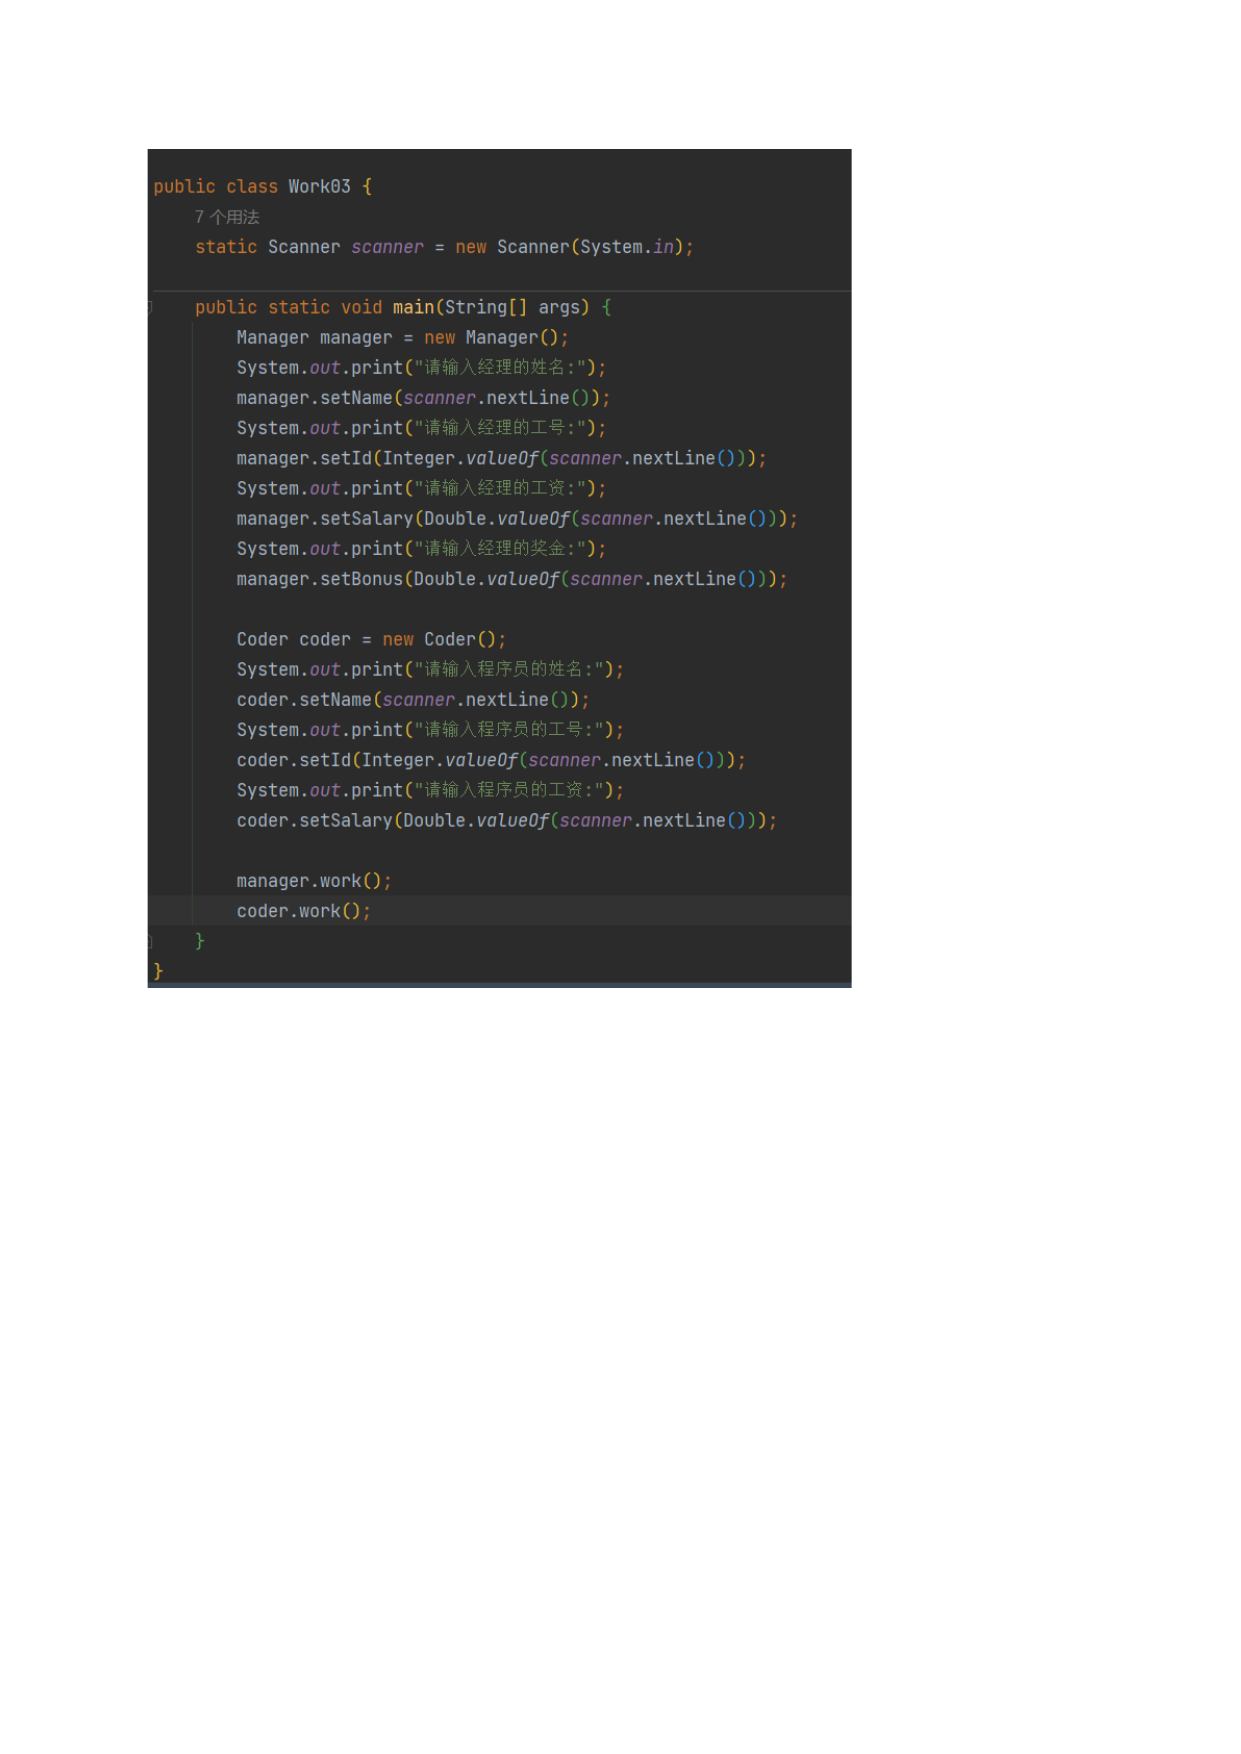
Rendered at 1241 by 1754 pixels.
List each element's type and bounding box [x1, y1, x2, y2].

picture [147, 149, 852, 988]
